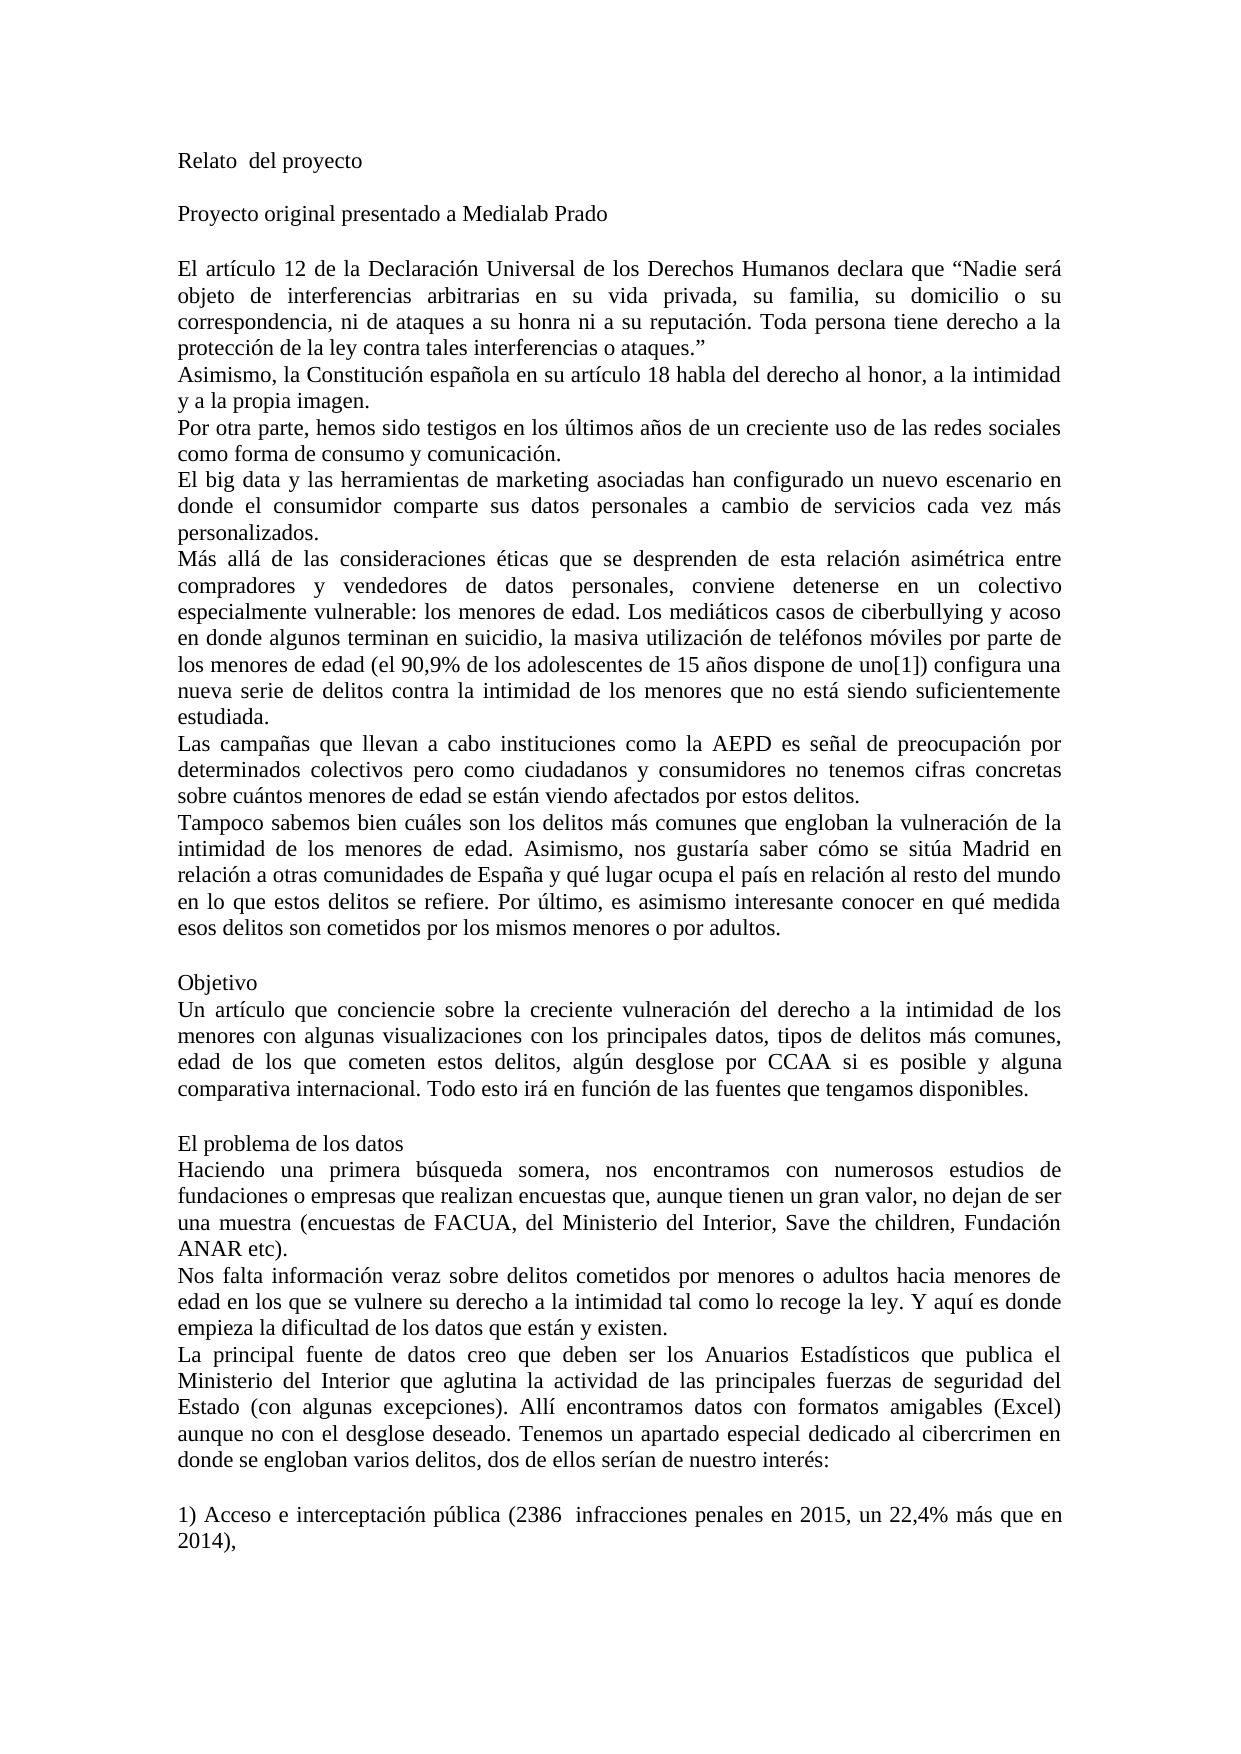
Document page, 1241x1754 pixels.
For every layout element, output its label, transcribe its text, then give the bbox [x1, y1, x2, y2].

text Un artículo que conciencie sobre la creciente vulneración del derecho a la intimidad de los menores con algunas visualizaciones con los principales datos, tipos de delitos más comunes, edad de los que cometen estos delitos, algún desglose por CCAA si es posible y alguna comparativa internacional. Todo esto irá en función de las fuentes que tengamos disponibles. [177, 996, 1063, 1101]
text Las campañas que llevan a cabo instituciones como la AEPD es señal de preocupación por determinados colectivos pero como ciudadanos y consumidores no tenemos cifras concretas sobre cuántos menores de edad se están viendo afectados por estos delitos. [177, 730, 1063, 809]
text El big data y las herramientas de marketing asociadas han configurado un nuevo escenario en donde el consumidor comparte sus datos personales a cambio de servicios cada vez más personalizados. [177, 466, 1063, 545]
text Más allá de las consideraciones éticas que se desprenden de esta relación asimétrica entre compradores y vendedores de datos personales, conviene detenerse en un colectivo especialmente vulnerable: los menores de edad. Los mediáticos casos de ciberbullying y acoso en donde algunos terminan en suicidio, la masiva utilización de teléfonos móviles por parte de los menores de edad (el 90,9% de los adolescentes de 15 años dispone de uno[1]) configura una nueva serie de delitos contra la intimidad de los menores que no está siendo suficientemente estudiada. [177, 545, 1063, 730]
text 1) Acceso e interceptación pública (2386 infracciones penales en 2015, un 22,4% más que en 2014), [177, 1501, 1063, 1554]
text El artículo 12 de la Declaración Universal de los Derechos Humanos declara que “Nadie será objeto de interferencias arbitrarias en su vida privada, su familia, su domicilio o su correspondencia, ni de ataques a su honra ni a su reputación. Toda persona tiene derecho a la protección de la ley contra tales interferencias o ataques.” [177, 255, 1063, 361]
text Tampoco sabemos bien cuáles son los delitos más comunes que engloban la vulneración de la intimidad de los menores de edad. Asimismo, nos gustaría saber cómo se sitúa Madrid en relación a otras comunidades de España y qué lugar ocupa el país en relación al resto del mundo en lo que estos delitos se refiere. Por último, es asimismo interesante conocer en qué medida esos delitos son cometidos por los mismos menores o por adultos. [177, 809, 1063, 941]
text Haciendo una primera búsqueda somera, nos encontramos con numerosos estudios de fundaciones o empresas que realizan encuestas que, aunque tienen un gran valor, no dejan de ser una muestra (encuestas de FACUA, del Ministerio del Interior, Save the children, Fundación ANAR etc). [177, 1156, 1063, 1262]
text Asimismo, la Constitución española en su artículo 18 habla del derecho al honor, a la intimidad y a la propia imagen. [177, 361, 1063, 413]
text Objetivo [177, 969, 1063, 996]
text La principal fuente de datos creo que deben ser los Anuarios Estadísticos que publica el Ministerio del Interior que aglutina la actividad de las principales fuerzas de seguridad del Estado (con algunas excepciones). Allí encontramos datos con formatos amigables (Excel) aunque no con el desglose deseado. Tenemos un apartado especial dedicado al cibercrimen en donde se engloban varios delitos, dos de ellos serían de nuestro interés: [177, 1341, 1063, 1472]
text Por otra parte, hemos sido testigos en los últimos años de un creciente uso de las redes sociales como forma de consumo y comunicación. [177, 413, 1063, 466]
text El problema de los datos [177, 1130, 1063, 1156]
text Relato del proyecto [177, 148, 1063, 174]
text Nos falta información veraz sobre delitos cometidos por menores o adultos hacia menores de edad en los que se vulnere su derecho a la intimidad tal como lo recoge la ley. Y aquí es donde empieza la dificultad de los datos que están y existen. [177, 1262, 1063, 1341]
text Proyecto original presentado a Medialab Prado [177, 200, 1063, 227]
